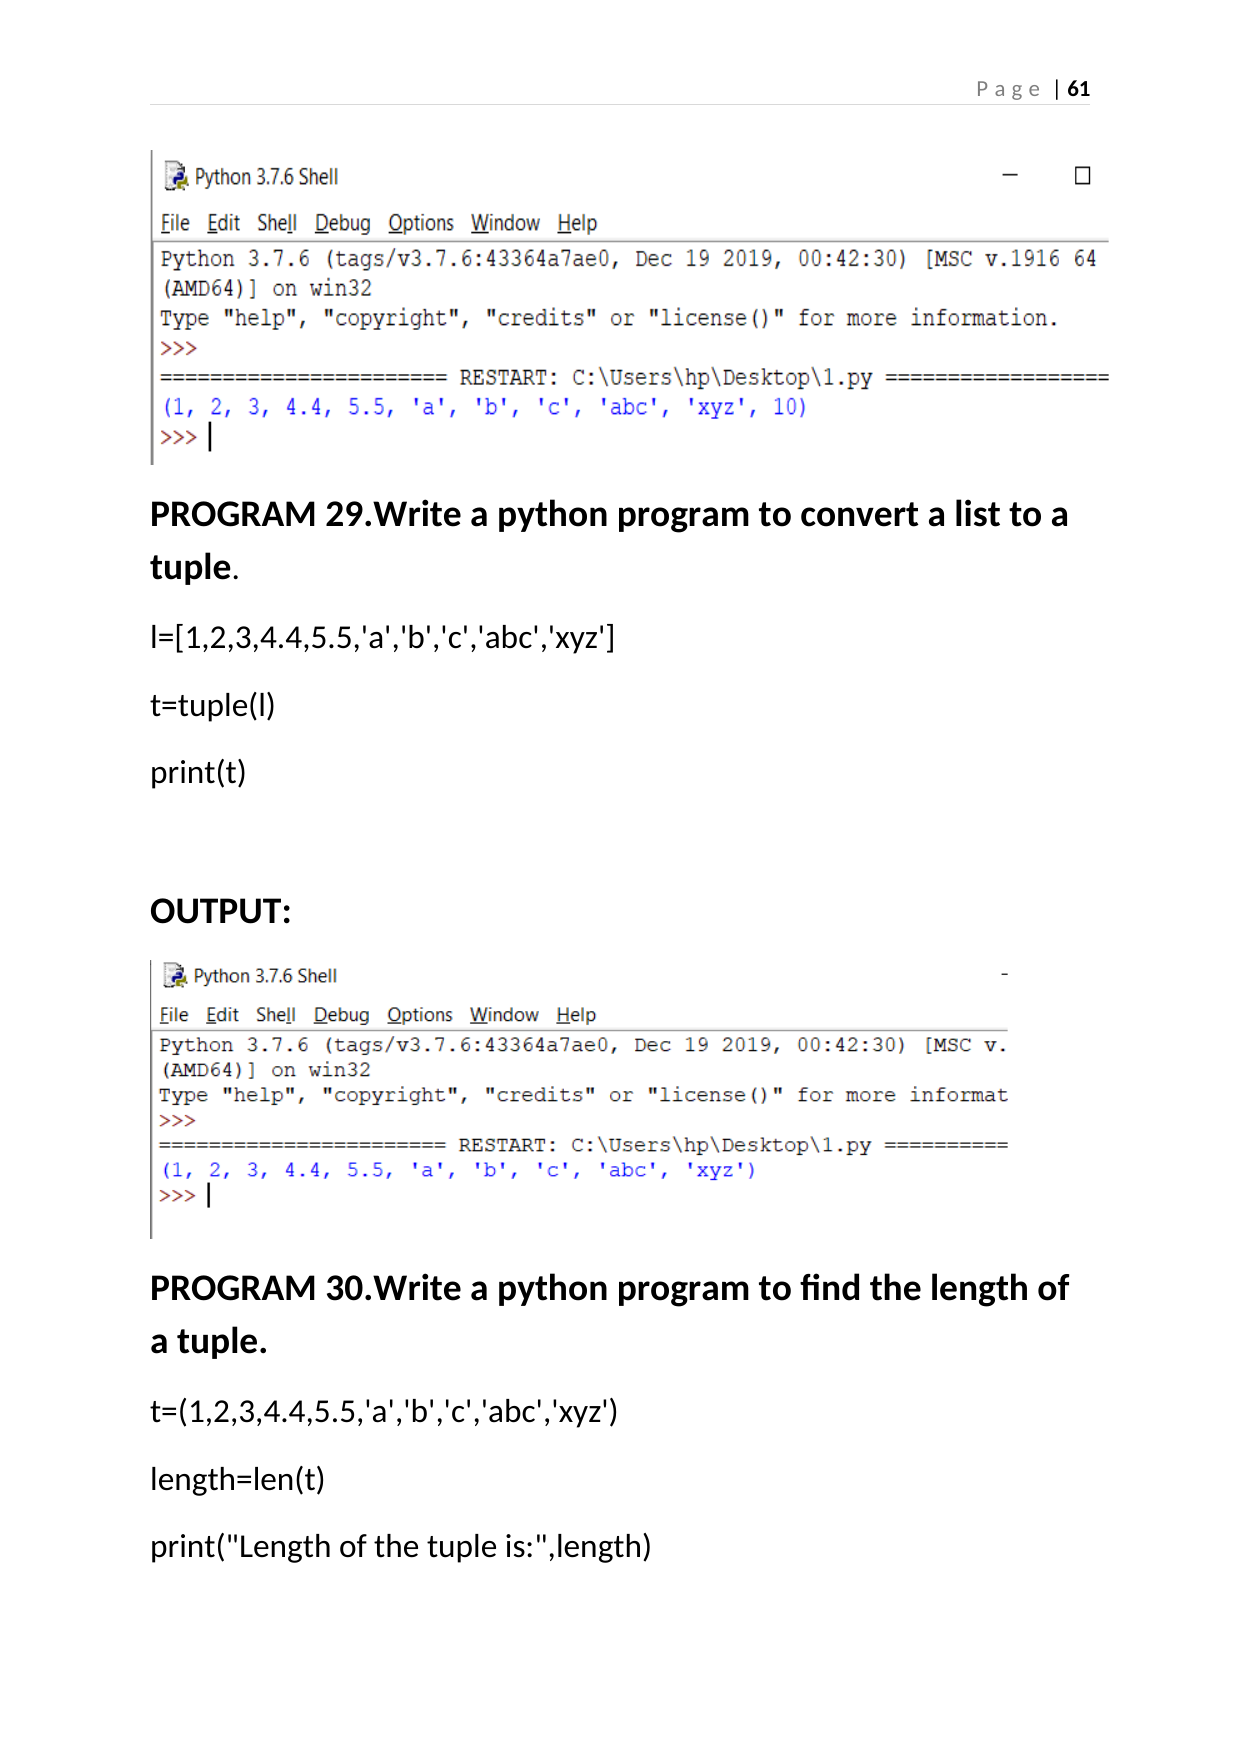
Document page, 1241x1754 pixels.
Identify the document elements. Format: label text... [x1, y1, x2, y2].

text print("Length of the tuple is:",length) [150, 1525, 1090, 1566]
text l=[1,2,3,4.4,5.5,'a','b','c','abc','xyz'] [150, 616, 1090, 657]
text length=len(t) [150, 1458, 1090, 1498]
text t=tuple(l) [150, 684, 1090, 724]
text PROGRAM 29.Write a python program to convert a list to a tuple. [150, 490, 1090, 588]
text print(t) [150, 751, 1090, 792]
text PROGRAM 30.Write a python program to find the length of a tuple. [150, 1264, 1090, 1362]
text t=(1,2,3,4.4,5.5,'a','b','c','abc','xyz') [150, 1390, 1090, 1431]
picture [150, 960, 1008, 1239]
text OUTPUT: [150, 887, 1090, 932]
picture [150, 150, 1109, 465]
